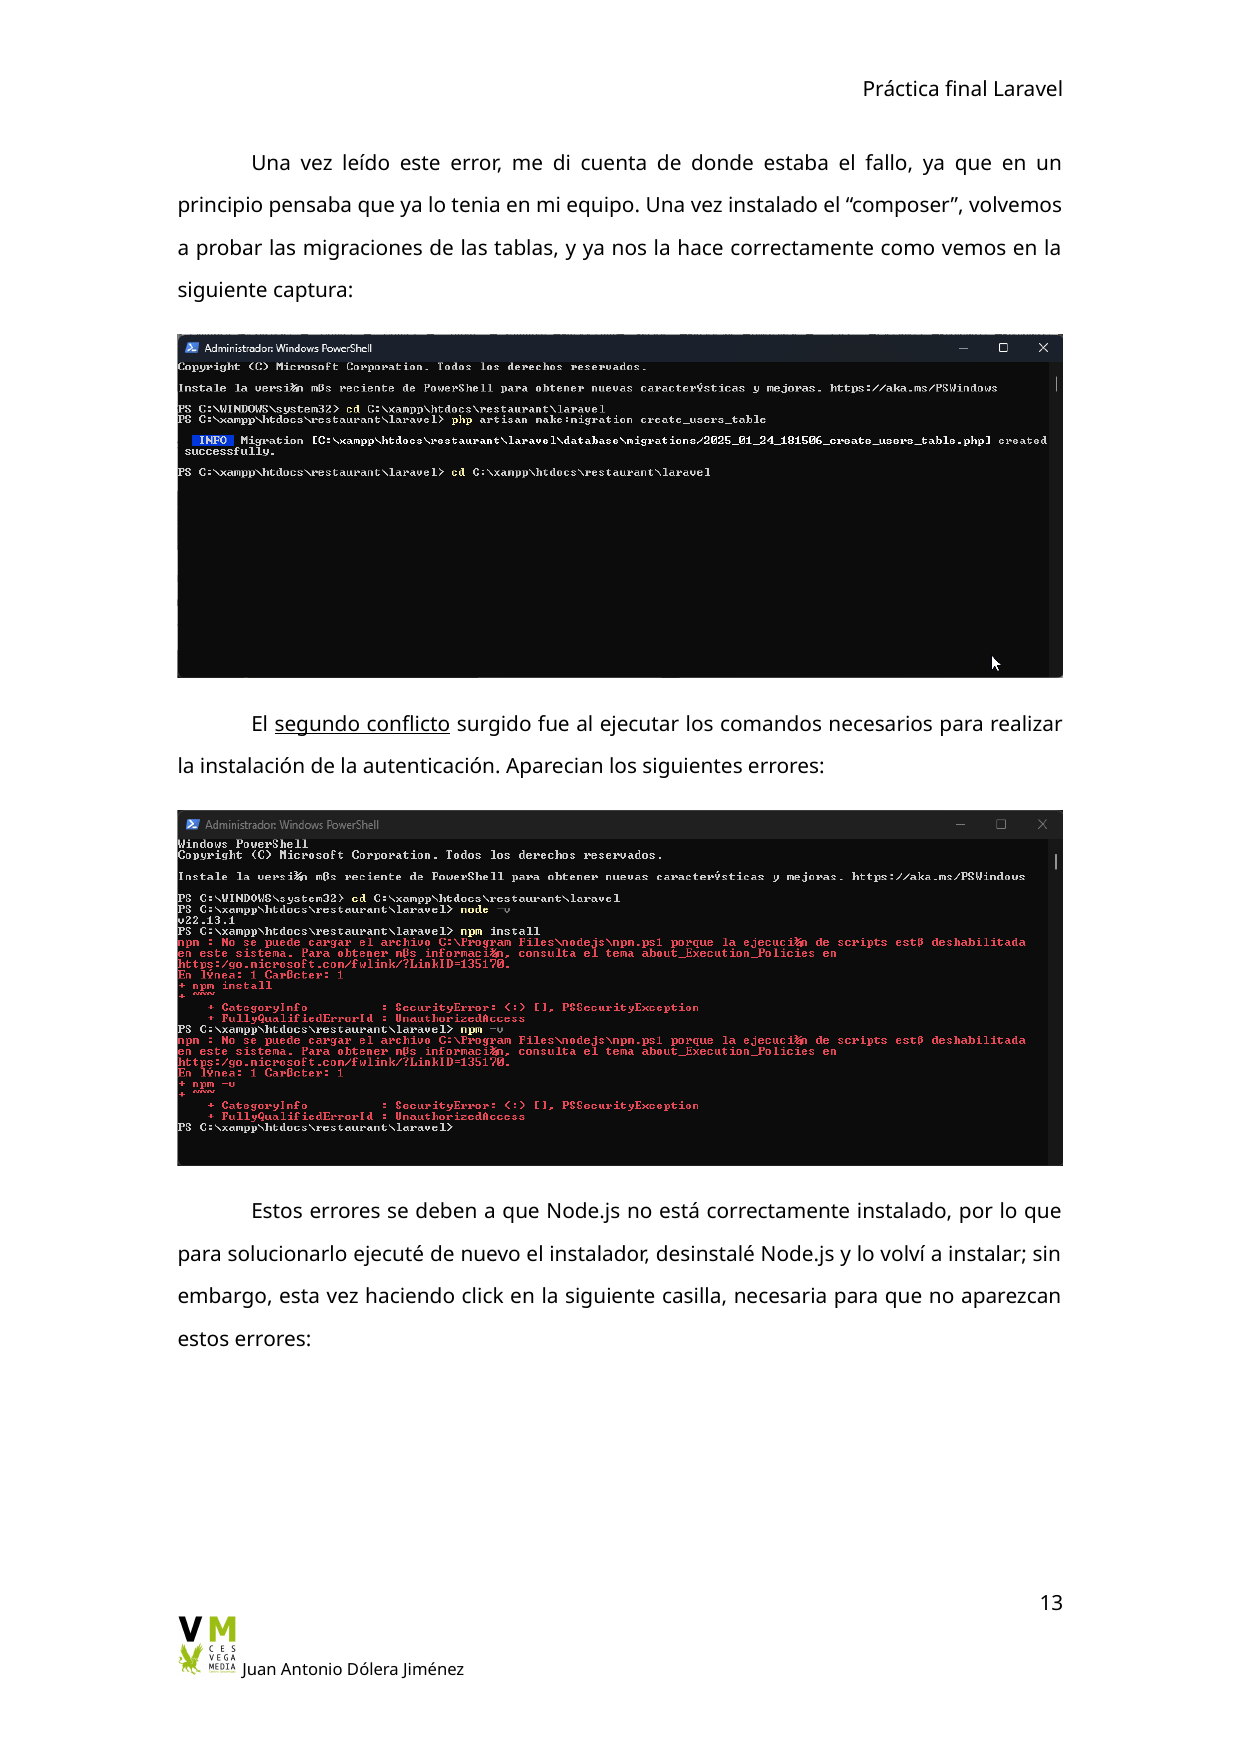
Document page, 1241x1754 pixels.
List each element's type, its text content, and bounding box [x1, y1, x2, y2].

text Una vez leído este error, me di cuenta de donde estaba el fallo, ya que en un principio pensaba que ya lo tenia en mi equipo. Una vez instalado el “composer”, volvemos a probar las migraciones de las tablas, y ya nos la hace correctamente como vemos en la siguiente captura: [177, 148, 1063, 304]
text El segundo conflicto surgido fue al ejecutar los comandos necesarios para realizar la instalación de la autenticación. Aparecian los siguientes errores: [177, 709, 1063, 780]
text Estos errores se deben a que Node.js no está correctamente instalado, por lo que para solucionarlo ejecuté de nuevo el instalador, desinstalé Node.js y lo volví a instalar; sin embargo, esta vez haciendo click en la siguiente casilla, necesaria para que no aparezcan estos errores: [177, 1196, 1063, 1352]
picture [177, 334, 1063, 678]
picture [177, 810, 1063, 1166]
picture [177, 1616, 237, 1676]
